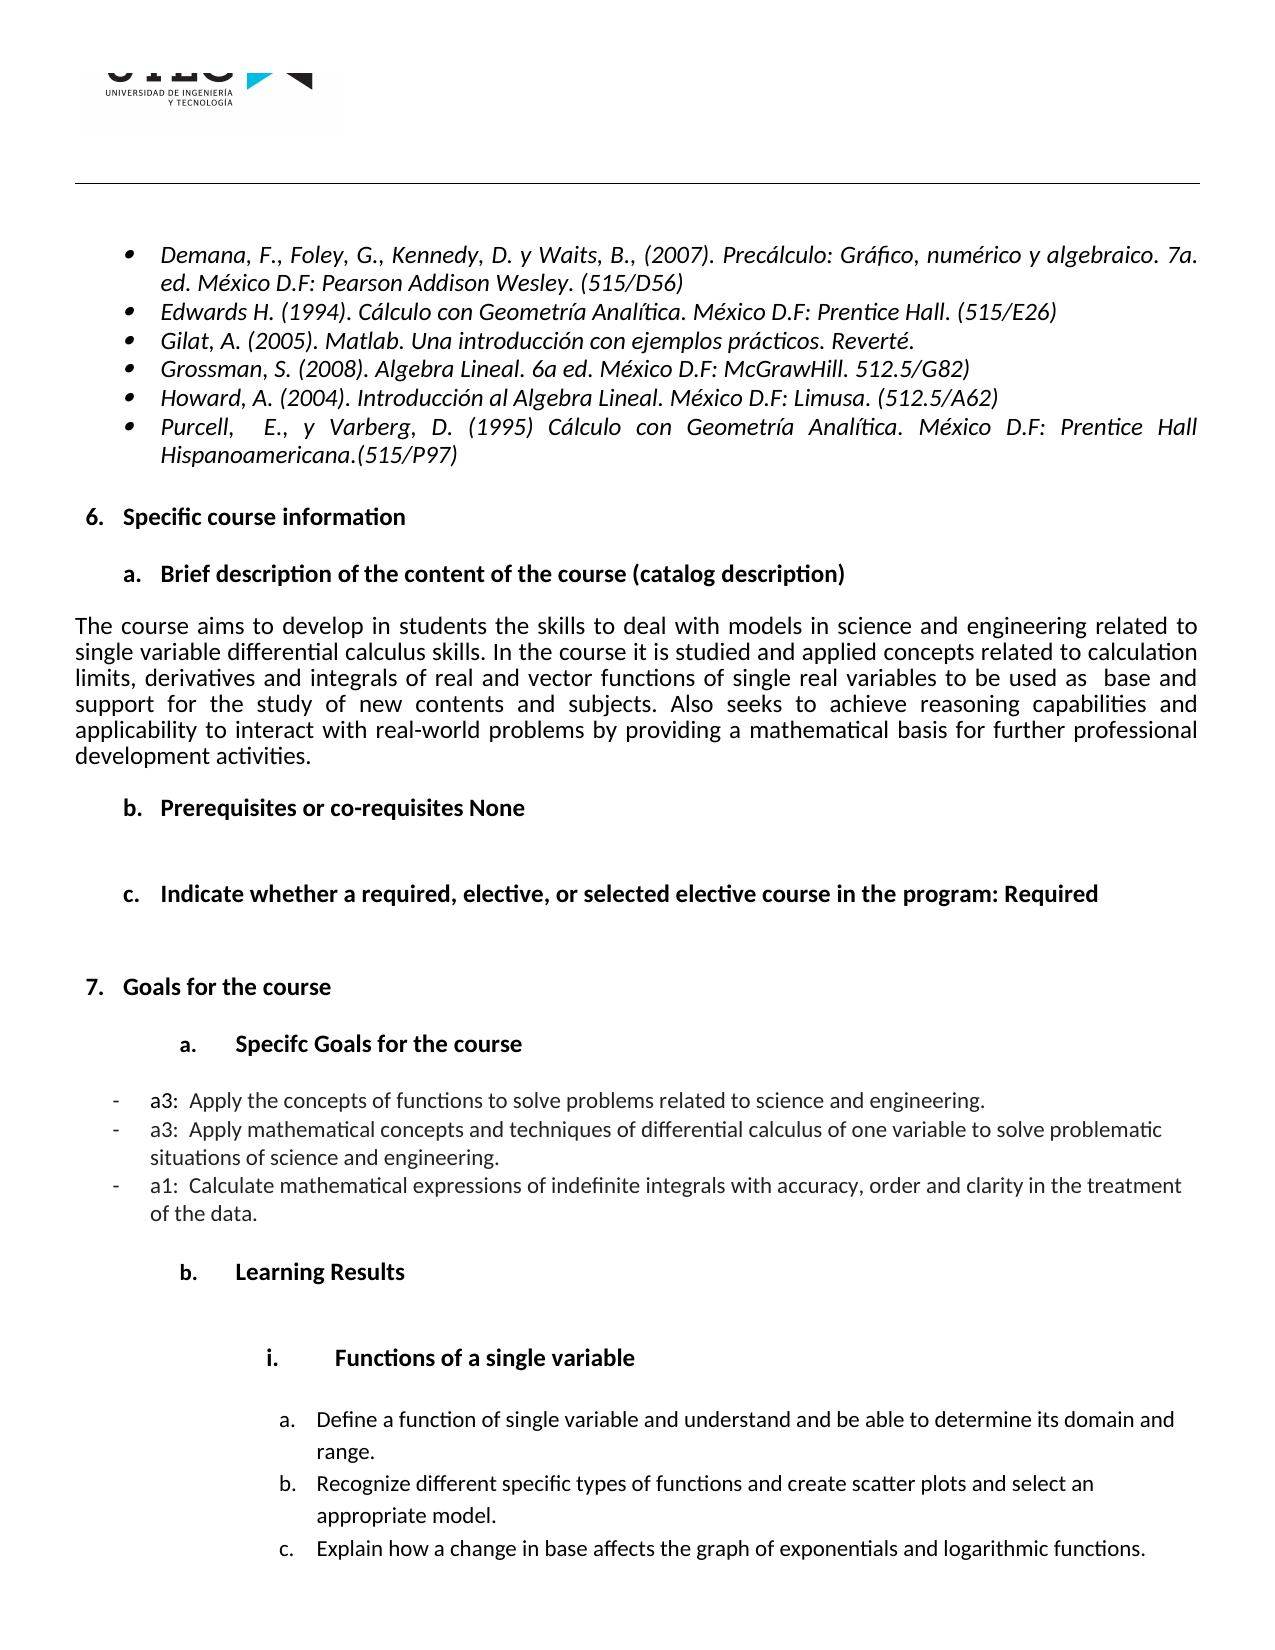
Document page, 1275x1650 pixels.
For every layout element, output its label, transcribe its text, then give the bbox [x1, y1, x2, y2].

list Specifc Goals for the course [179, 1029, 1200, 1058]
list Edwards H. (1994). Cálculo con Geometría Analítica. México D.F: Prentice Hall. (515/E26) [123, 298, 1200, 326]
list a3: Apply mathematical concepts and techniques of differential calculus of one variable to solve problematic situations of science and engineering. [112, 1115, 1200, 1171]
list Learning Results [179, 1257, 1200, 1286]
list Goals for the course [85, 972, 1200, 1001]
list Indicate whether a required, elective, or selected elective course in the program: Required [123, 878, 1200, 909]
list Prerequisites or co-requisites None [123, 795, 1200, 821]
list Functions of a single variable [279, 1342, 1200, 1372]
text The course aims to develop in students the skills to deal with models in science and engineering related to single variable differential calculus skills. In the course it is studied and applied concepts related to calculation limits, derivatives and integrals of real and vector functions of single real variables to be used as base and support for the study of new contents and subjects. Also seeks to achieve reasoning capabilities and applicability to interact with real-world problems by providing a mathematical basis for further professional development activities. [75, 614, 1200, 769]
list Howard, A. (2004). Introducción al Algebra Lineal. México D.F: Limusa. (512.5/A62) [123, 383, 1200, 412]
list Purcell, E., y Varberg, D. (1995) Cálculo con Geometría Analítica. México D.F: Prentice Hall Hispanoamericana.(515/P97) [123, 412, 1200, 469]
list Specific course information [85, 503, 1200, 531]
list a3: Apply the concepts of functions to solve problems related to science and engineering. [112, 1087, 1200, 1115]
list Grossman, S. (2008). Algebra Lineal. 6a ed. México D.F: McGrawHill. 512.5/G82) [123, 355, 1200, 383]
list Brief description of the content of the course (catalog description) [123, 562, 1200, 588]
list Demana, F., Foley, G., Kennedy, D. y Waits, B., (2007). Precálculo: Gráfico, numérico y algebraico. 7a. ed. México D.F: Pearson Addison Wesley. (515/D56) [123, 240, 1200, 298]
list a1: Calculate mathematical expressions of indefinite integrals with accuracy, order and clarity in the treatment of the data. [112, 1171, 1200, 1227]
list Recognize different specific types of functions and create scatter plots and select an appropriate model. [279, 1469, 1200, 1529]
list Gilat, A. (2005). Matlab. Una introducción con ejemplos prácticos. Reverté. [123, 326, 1200, 355]
list Define a function of single variable and understand and be able to determine its domain and range. [279, 1405, 1200, 1465]
picture [75, 73, 345, 138]
list Explain how a change in base affects the graph of exponentials and logarithmic functions. [279, 1534, 1200, 1562]
